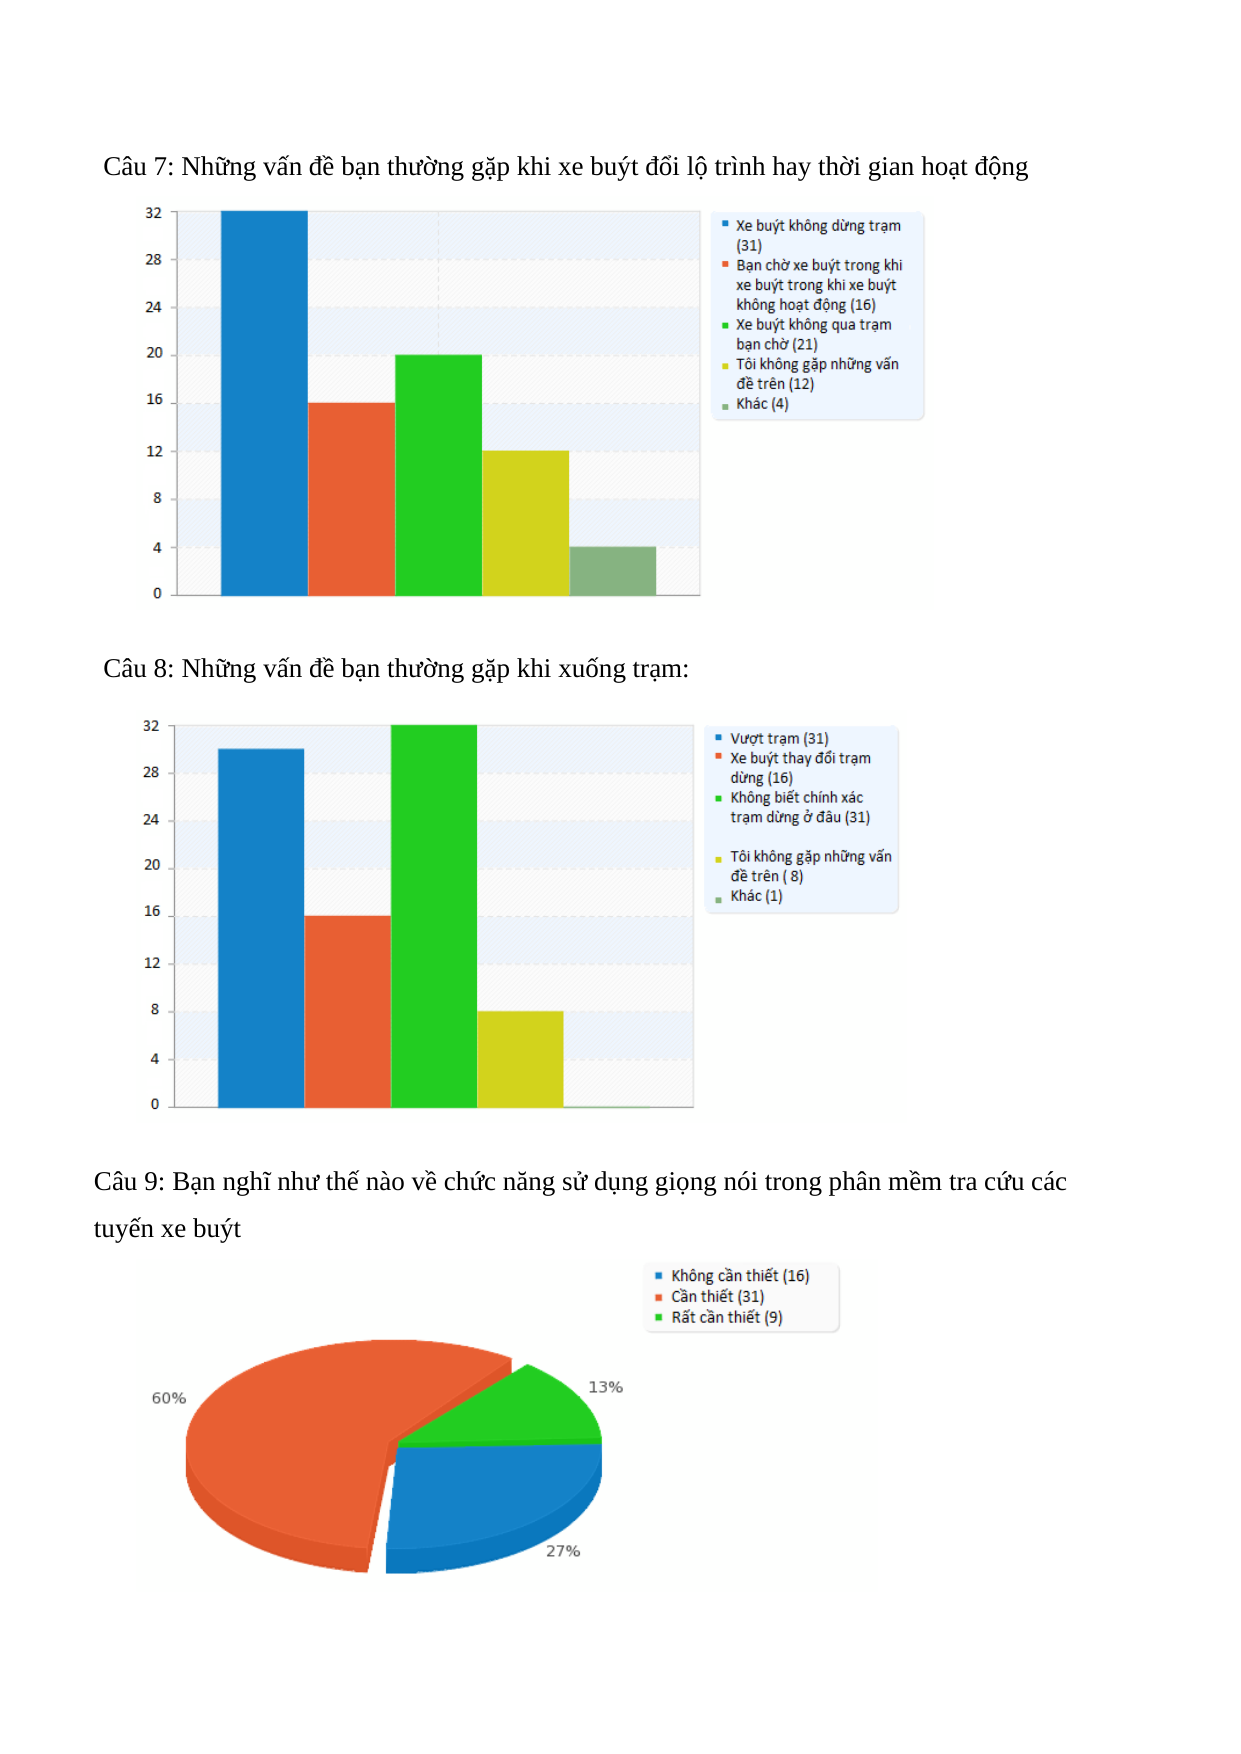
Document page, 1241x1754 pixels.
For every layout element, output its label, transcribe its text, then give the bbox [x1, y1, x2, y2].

picture [136, 1259, 879, 1592]
text Câu 7: Những vấn đề bạn thường gặp khi xe buýt đổi lộ trình hay thời gian hoạt động [103, 150, 1090, 181]
text Câu 9: Bạn nghĩ như thế nào về chức năng sử dụng giọng nói trong phân mềm tra cứu các tuyến xe buýt [94, 1165, 1090, 1243]
picture [136, 710, 907, 1123]
picture [136, 196, 934, 610]
text Câu 8: Những vấn đề bạn thường gặp khi xuống trạm: [103, 652, 1090, 683]
